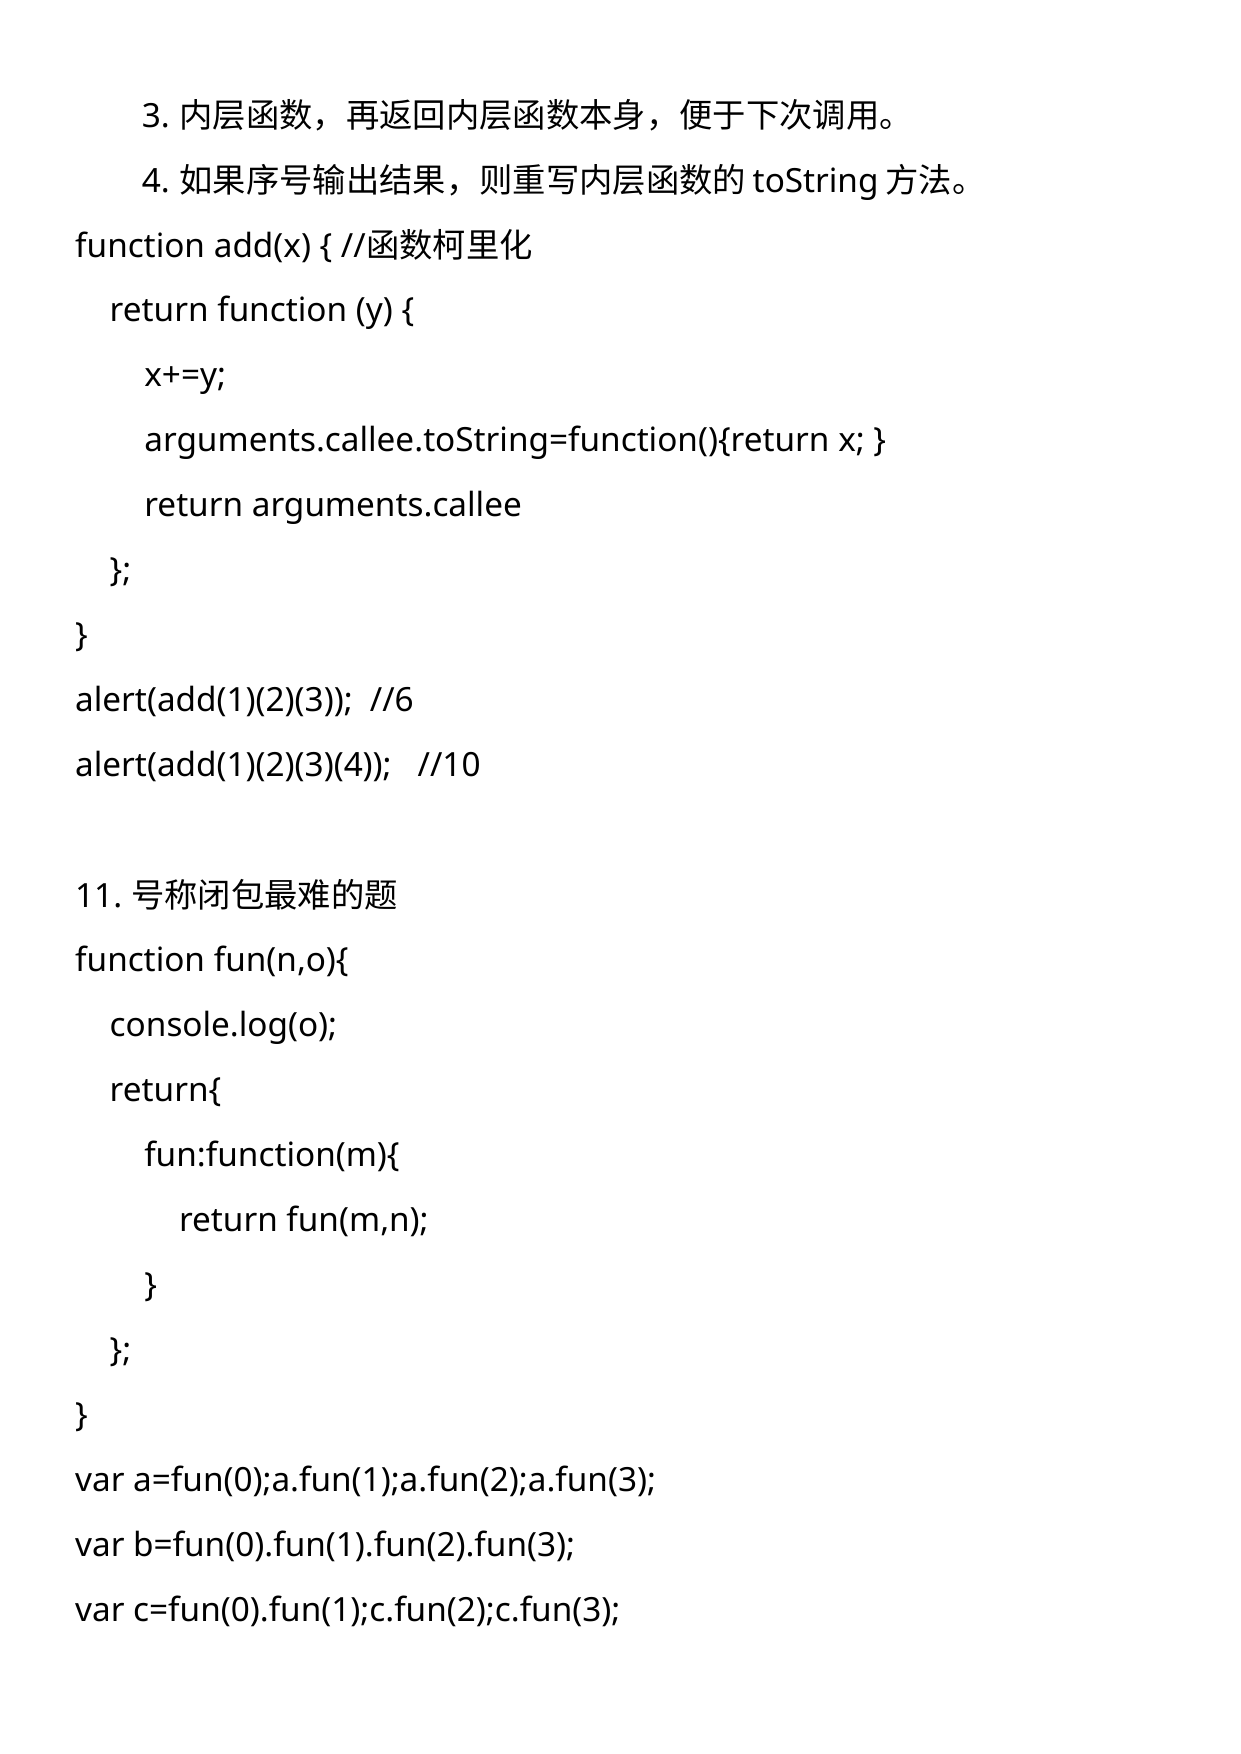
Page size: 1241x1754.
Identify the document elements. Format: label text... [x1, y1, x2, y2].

text fun:function(m){ [75, 1121, 1165, 1186]
text function fun(n,o){ [75, 926, 1165, 991]
text arguments.callee.toString=function(){return x; } [75, 406, 1165, 471]
text alert(add(1)(2)(3)); //6 [75, 666, 1165, 731]
text var b=fun(0).fun(1).fun(2).fun(3); [75, 1511, 1165, 1576]
text return fun(m,n); [75, 1186, 1165, 1251]
text }; [75, 1316, 1165, 1381]
text } [75, 1381, 1165, 1446]
text }; [75, 536, 1165, 601]
text function add(x) { //函数柯里化 [75, 211, 1165, 276]
text return arguments.callee [75, 471, 1165, 536]
text return function (y) { [75, 276, 1165, 341]
text return{ [75, 1056, 1165, 1121]
text alert(add(1)(2)(3)(4)); //10 [75, 731, 1165, 796]
list 如果序号输出结果，则重写内层函数的toString方法。 [142, 146, 1165, 211]
text var c=fun(0).fun(1);c.fun(2);c.fun(3); [75, 1576, 1165, 1641]
text x+=y; [75, 341, 1165, 406]
text var a=fun(0);a.fun(1);a.fun(2);a.fun(3); [75, 1446, 1165, 1511]
text } [75, 601, 1165, 666]
text 11. 号称闭包最难的题 [75, 861, 1165, 926]
text } [75, 1251, 1165, 1316]
text console.log(o); [75, 991, 1165, 1056]
list 内层函数，再返回内层函数本身，便于下次调用。 [142, 81, 1165, 146]
